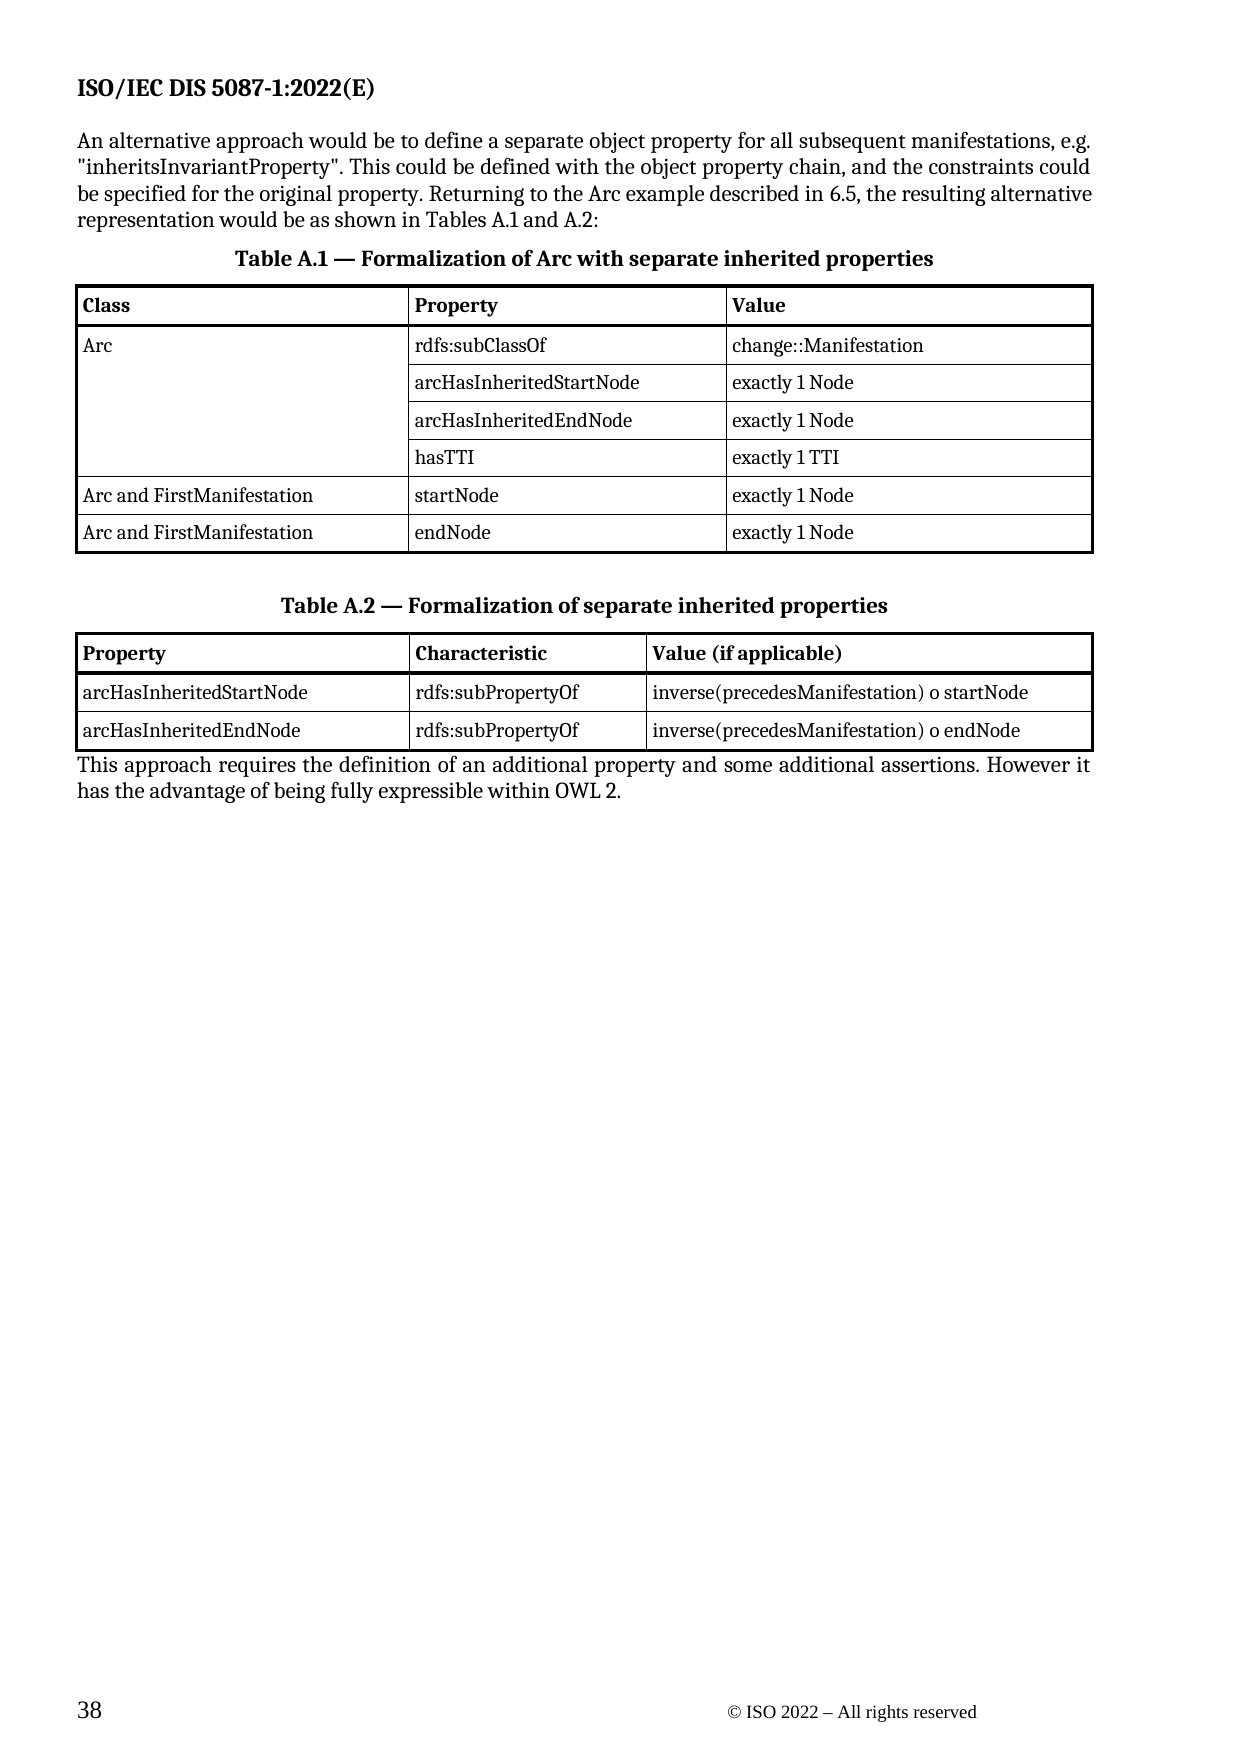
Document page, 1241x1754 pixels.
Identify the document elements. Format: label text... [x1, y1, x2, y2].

table_cell Arc and FirstManifestation [78, 515, 408, 551]
table_cell rdfs:subPropertyOf [410, 675, 646, 711]
table_header Property [78, 635, 409, 671]
table_cell Arc and FirstManifestation [78, 477, 408, 513]
table_cell endNode [409, 515, 726, 551]
table_cell inverse(precedesManifestation) o startNode [647, 675, 1091, 711]
table_cell exactly 1 Node [727, 402, 1091, 438]
table_cell inverse(precedesManifestation) o endNode [647, 712, 1091, 748]
title Table A.2 — Formalization of separate inherited properties [77, 593, 1092, 619]
table_cell arcHasInheritedEndNode [409, 402, 726, 438]
table_cell exactly 1 Node [727, 477, 1091, 513]
table_cell arcHasInheritedStartNode [78, 675, 409, 711]
table_header Value (if applicable) [647, 635, 1091, 671]
text An alternative approach would be to define a separate object property for all subsequent manifestations, e.g. "inheritsInvariantProperty". This could be defined with the object property chain, and the constraints could be specified for the original property. Returning to the Arc example described in 6.5, the resulting alternative representation would be as shown in Tables A.1 and A.2: [77, 128, 1092, 233]
table_cell exactly 1 Node [727, 515, 1091, 551]
table_header Value [727, 288, 1091, 324]
table_cell change::Manifestation [727, 327, 1091, 363]
table_cell exactly 1 TTI [727, 440, 1091, 476]
title Table A.1 — Formalization of Arc with separate inherited properties [77, 246, 1092, 272]
table_cell exactly 1 Node [727, 365, 1091, 401]
table_header Property [409, 288, 726, 324]
table_cell Arc [78, 327, 408, 476]
table_cell arcHasInheritedEndNode [78, 712, 409, 748]
table_cell arcHasInheritedStartNode [409, 365, 726, 401]
text This approach requires the definition of an additional property and some additional assertions. However it has the advantage of being fully expressible within OWL 2. [77, 752, 1092, 804]
table_cell rdfs:subClassOf [409, 327, 726, 363]
table_header Class [78, 288, 408, 324]
table_cell rdfs:subPropertyOf [410, 712, 646, 748]
table_cell startNode [409, 477, 726, 513]
table_cell hasTTI [409, 440, 726, 476]
table_header Characteristic [410, 635, 646, 671]
